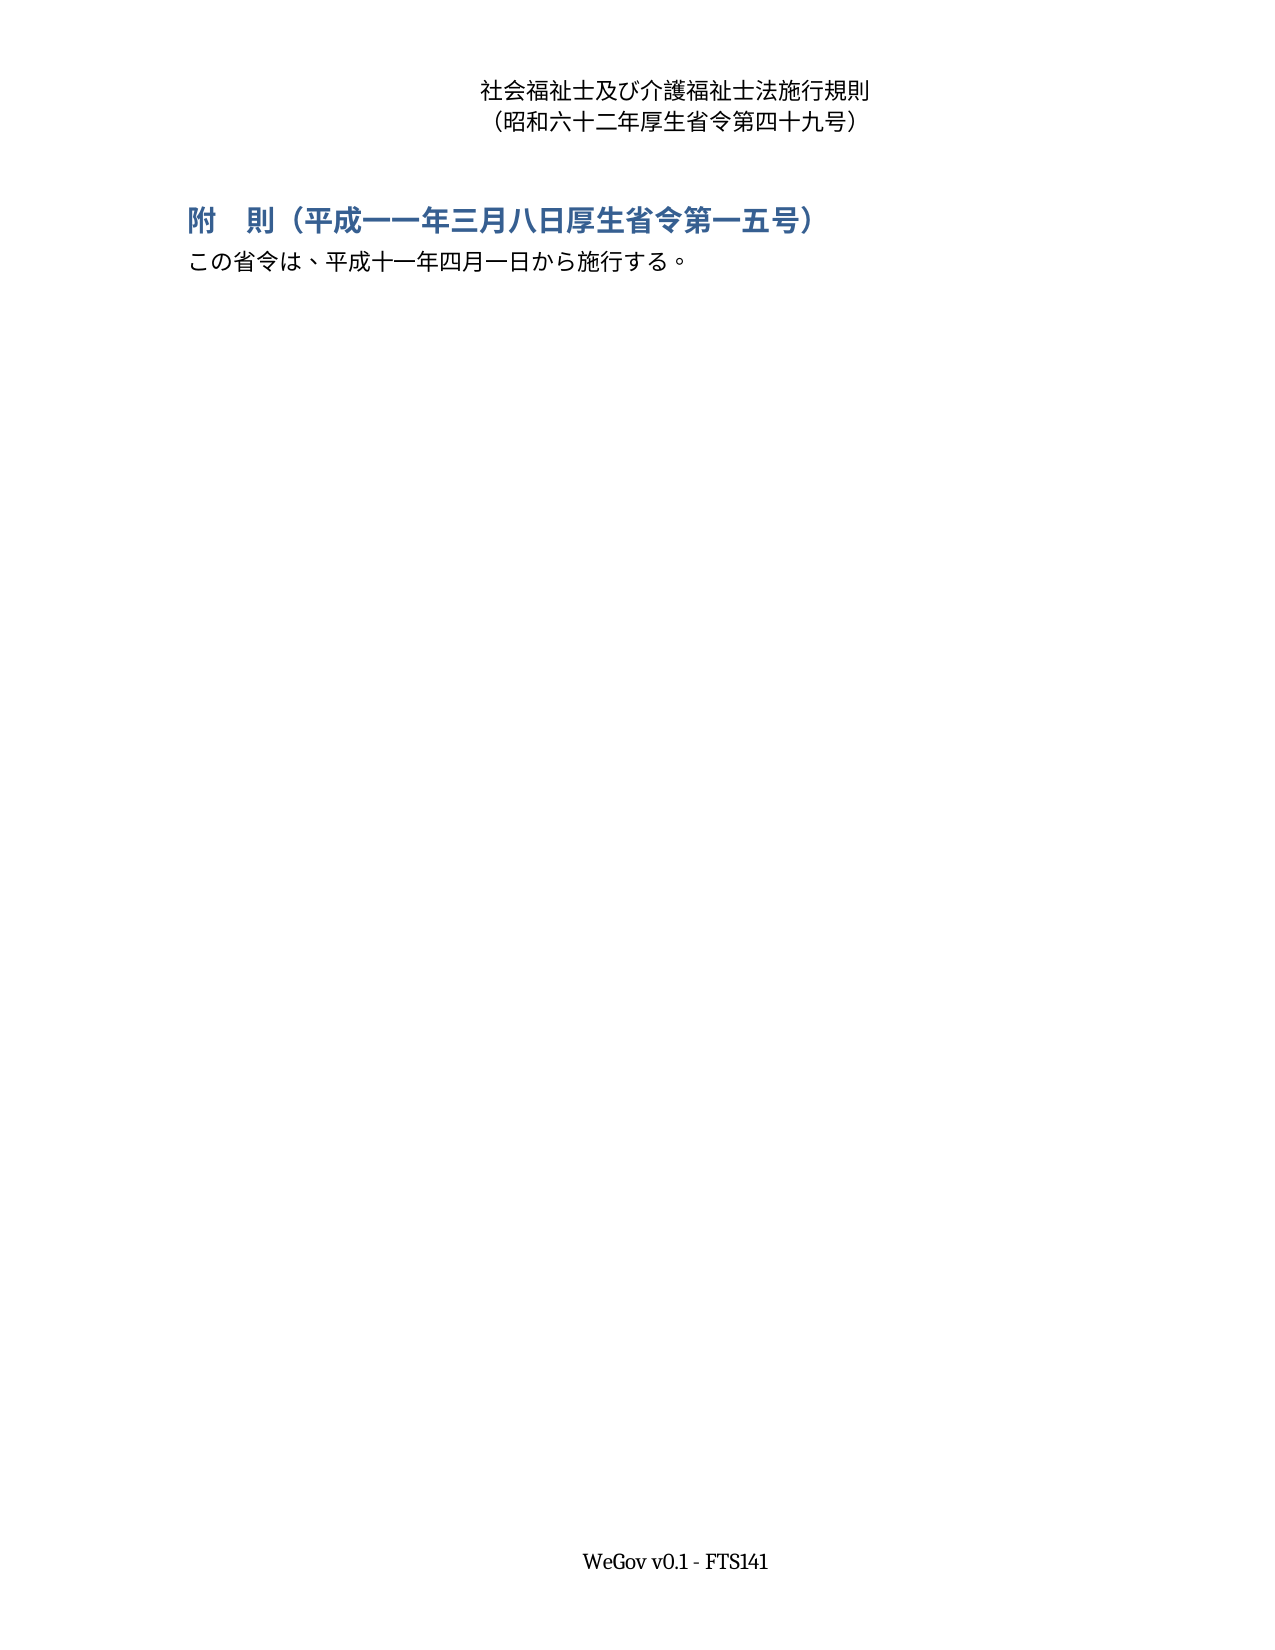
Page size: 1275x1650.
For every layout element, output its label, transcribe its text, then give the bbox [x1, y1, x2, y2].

subtitle 附 則（平成一一年三月八日厚生省令第一五号） [187, 200, 1087, 240]
text この省令は、平成十一年四月一日から施行する。 [187, 246, 1087, 277]
